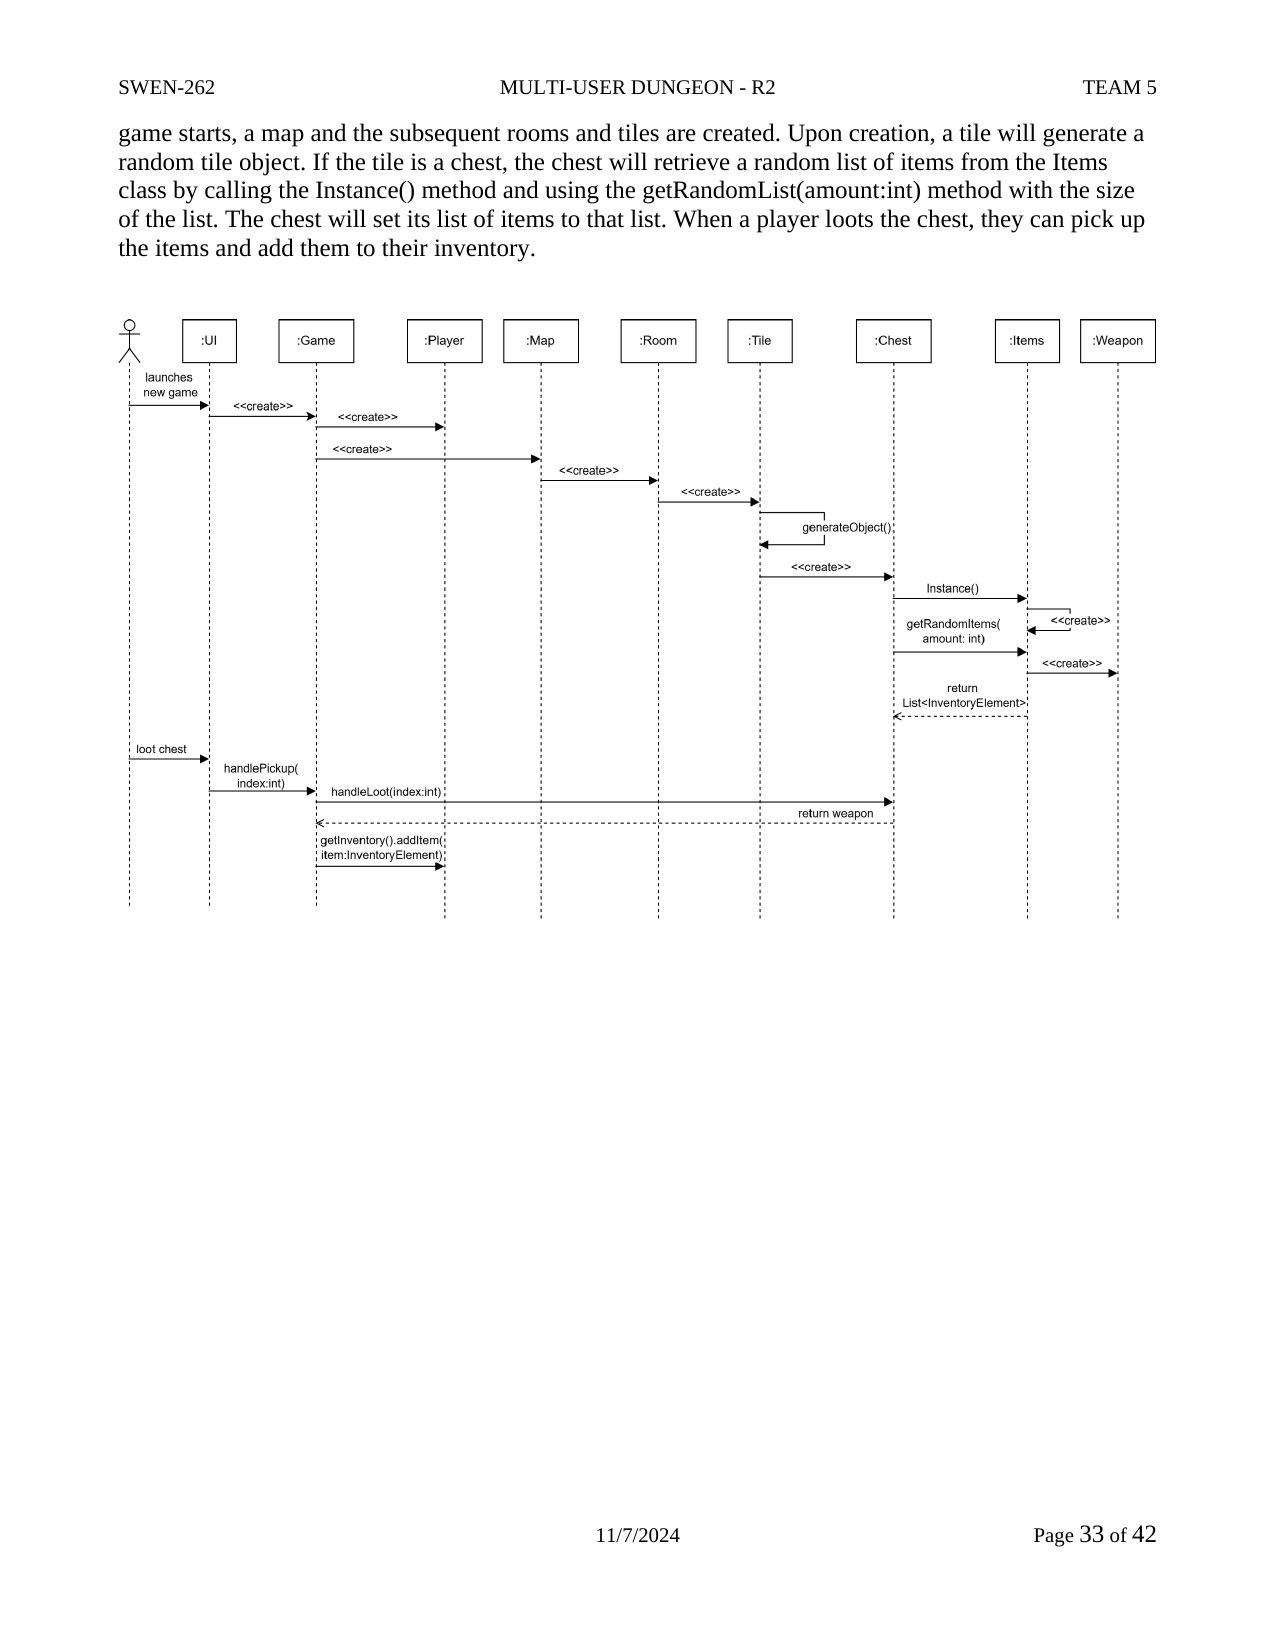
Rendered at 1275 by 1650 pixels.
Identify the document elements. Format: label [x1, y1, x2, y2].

text [118, 118, 1157, 262]
picture [118, 319, 1157, 920]
